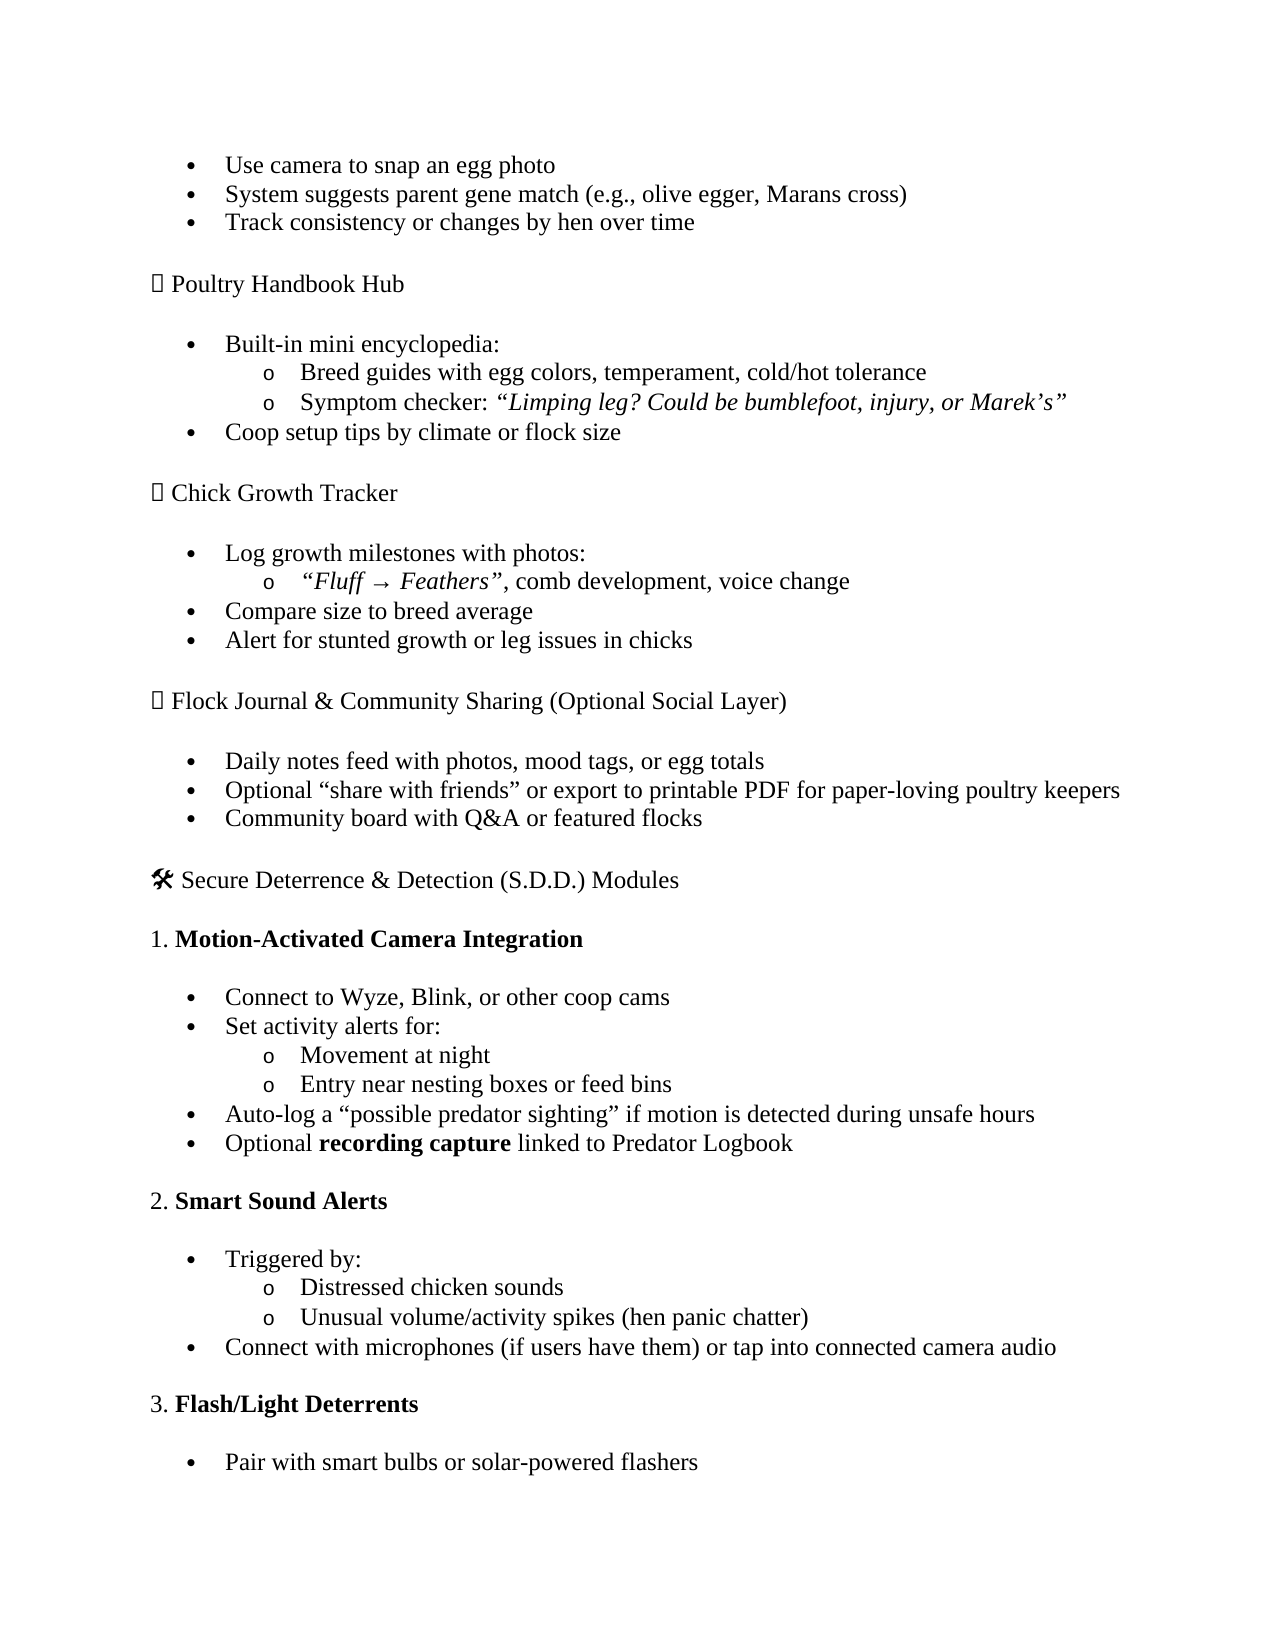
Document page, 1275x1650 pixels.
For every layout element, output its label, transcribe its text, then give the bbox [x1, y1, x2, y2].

list Community board with Q&A or featured flocks [187, 803, 1125, 832]
list Coop setup tips by climate or flock size [187, 417, 1125, 445]
list Connect to Wyze, Blink, or other coop cams [187, 982, 1125, 1011]
list Distressed chicken sounds [262, 1272, 1125, 1302]
list Optional recording capture linked to Predator Logbook [187, 1128, 1125, 1157]
list Alert for stunted growth or leg issues in chicks [187, 625, 1125, 653]
list System suggests parent gene match (e.g., olive egger, Marans cross) [187, 179, 1125, 207]
list Breed guides with egg colors, temperament, cold/hot tolerance [262, 357, 1125, 387]
list Daily notes feed with photos, mood tags, or egg totals [187, 746, 1125, 775]
list Optional “share with friends” or export to printable PDF for paper-loving poultry keepers [187, 775, 1125, 803]
text 3. Flash/Light Deterrents [150, 1389, 1125, 1418]
list Entry near nesting boxes or feed bins [262, 1069, 1125, 1099]
list Log growth milestones with photos: [187, 538, 1125, 566]
list Connect with microphones (if users have them) or tap into connected camera audio [187, 1332, 1125, 1360]
list Pair with smart bulbs or solar-powered flashers [187, 1447, 1125, 1476]
list Triggered by: [187, 1244, 1125, 1272]
text 📖 Poultry Handbook Hub [150, 265, 1125, 299]
text 💬 Flock Journal & Community Sharing (Optional Social Layer) [150, 683, 1125, 717]
text 2. Smart Sound Alerts [150, 1186, 1125, 1214]
list Unusual volume/activity spikes (hen panic chatter) [262, 1302, 1125, 1332]
list Auto-log a “possible predator sighting” if motion is detected during unsafe hours [187, 1099, 1125, 1128]
list Built-in mini encyclopedia: [187, 329, 1125, 357]
text 1. Motion-Activated Camera Integration [150, 924, 1125, 953]
text 🐣 Chick Growth Tracker [150, 474, 1125, 508]
list Compare size to breed average [187, 596, 1125, 625]
list “Fluff → Feathers”, comb development, voice change [262, 566, 1125, 596]
list Track consistency or changes by hen over time [187, 207, 1125, 236]
list Symptom checker: “Limping leg? Could be bumblefoot, injury, or Marek’s” [262, 387, 1125, 417]
list Movement at night [262, 1040, 1125, 1069]
list Use camera to snap an egg photo [187, 150, 1125, 179]
text 🛠️ Secure Deterrence & Detection (S.D.D.) Modules [150, 861, 1125, 895]
list Set activity alerts for: [187, 1011, 1125, 1040]
